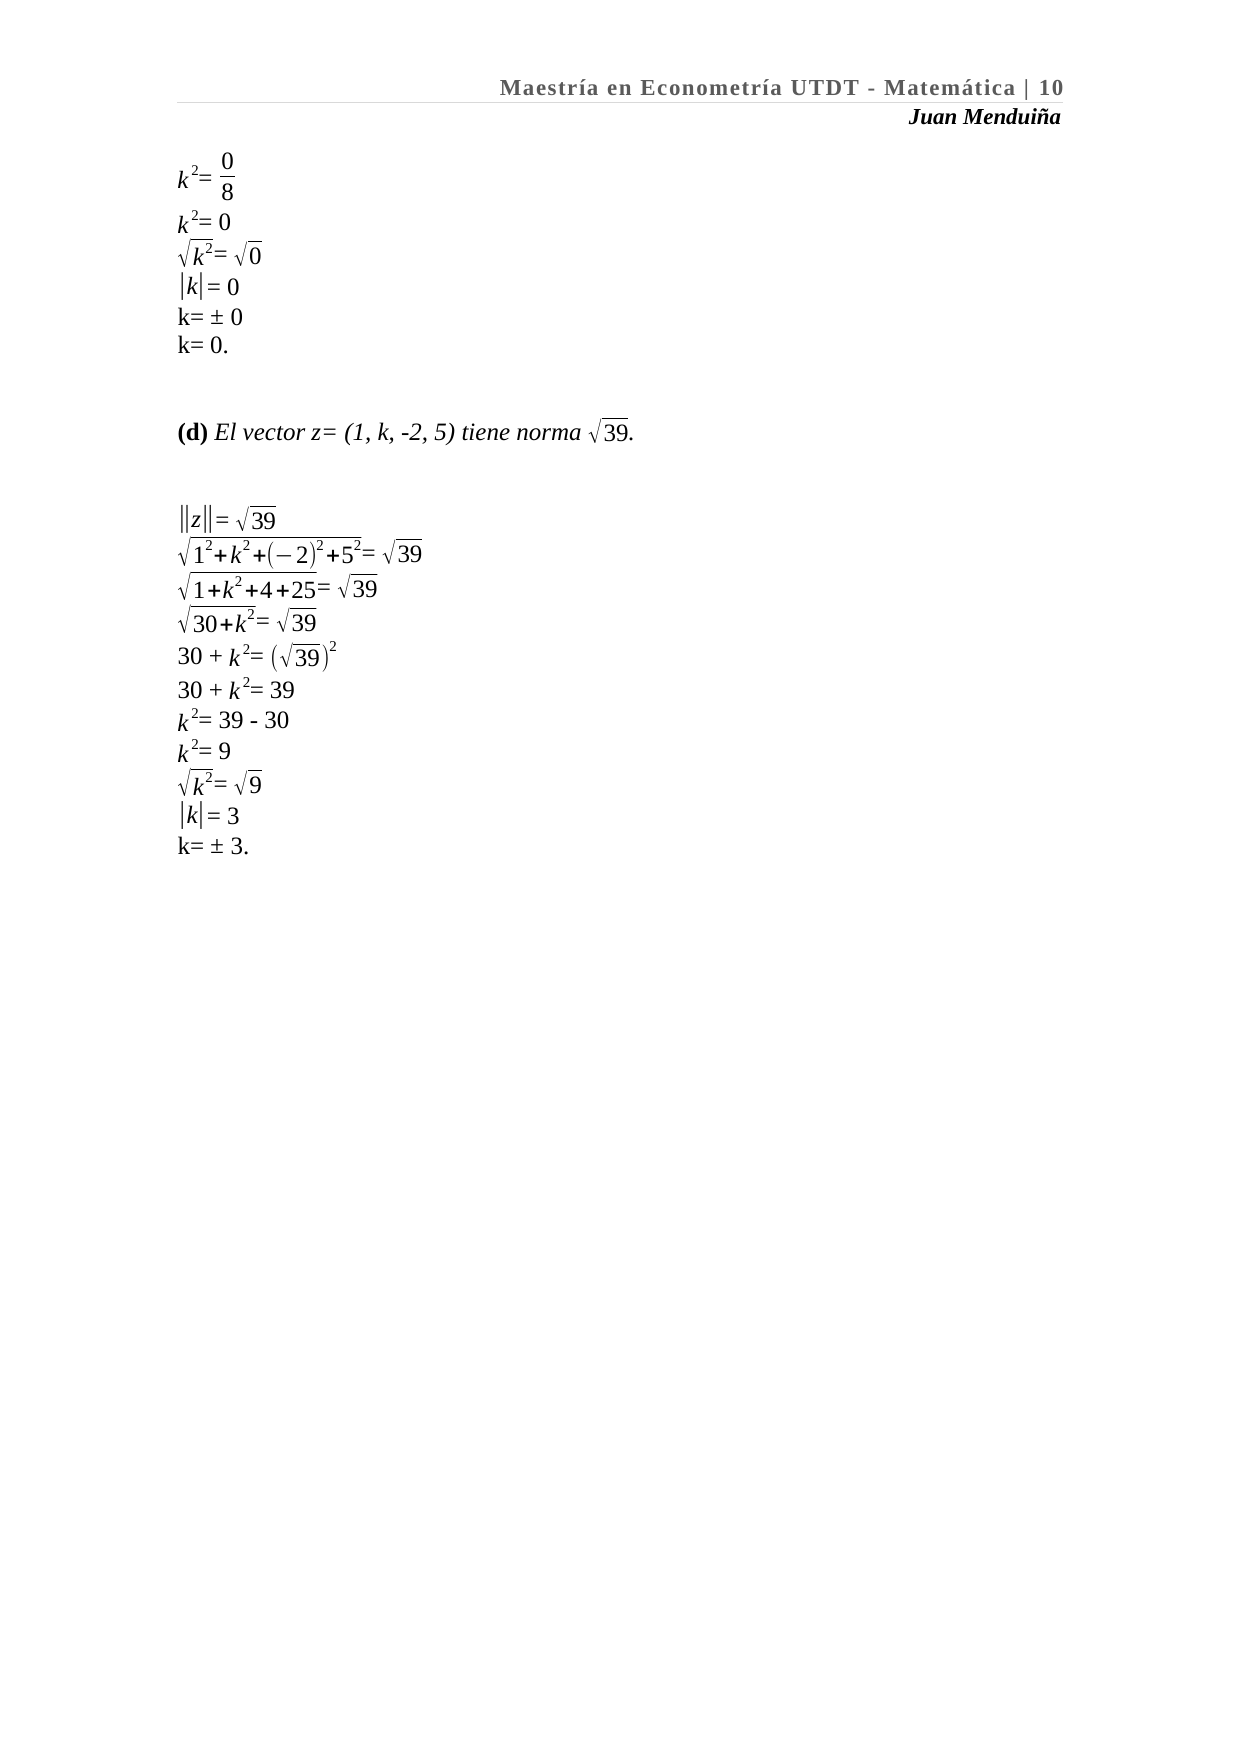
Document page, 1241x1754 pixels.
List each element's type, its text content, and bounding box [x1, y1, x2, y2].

text = 0 [177, 207, 1063, 238]
text k= 0. [177, 331, 1063, 359]
text k= 0 [177, 302, 1063, 331]
text k= 3. [177, 831, 1063, 860]
text = [177, 535, 1063, 571]
text = 39 - 30 [177, 705, 1063, 736]
text = [177, 604, 1063, 638]
text = 9 [177, 736, 1063, 767]
text = [177, 238, 1063, 271]
text = [177, 148, 1063, 207]
text 30 + = 39 [177, 673, 1063, 705]
text 30 + = [177, 638, 1063, 673]
text (d) El vector z= (1, k, -2, 5) tiene norma . [177, 417, 1063, 447]
text = [177, 571, 1063, 604]
text = [177, 504, 1063, 535]
text = 0 [177, 271, 1063, 302]
text = 3 [177, 801, 1063, 831]
text = [177, 767, 1063, 801]
